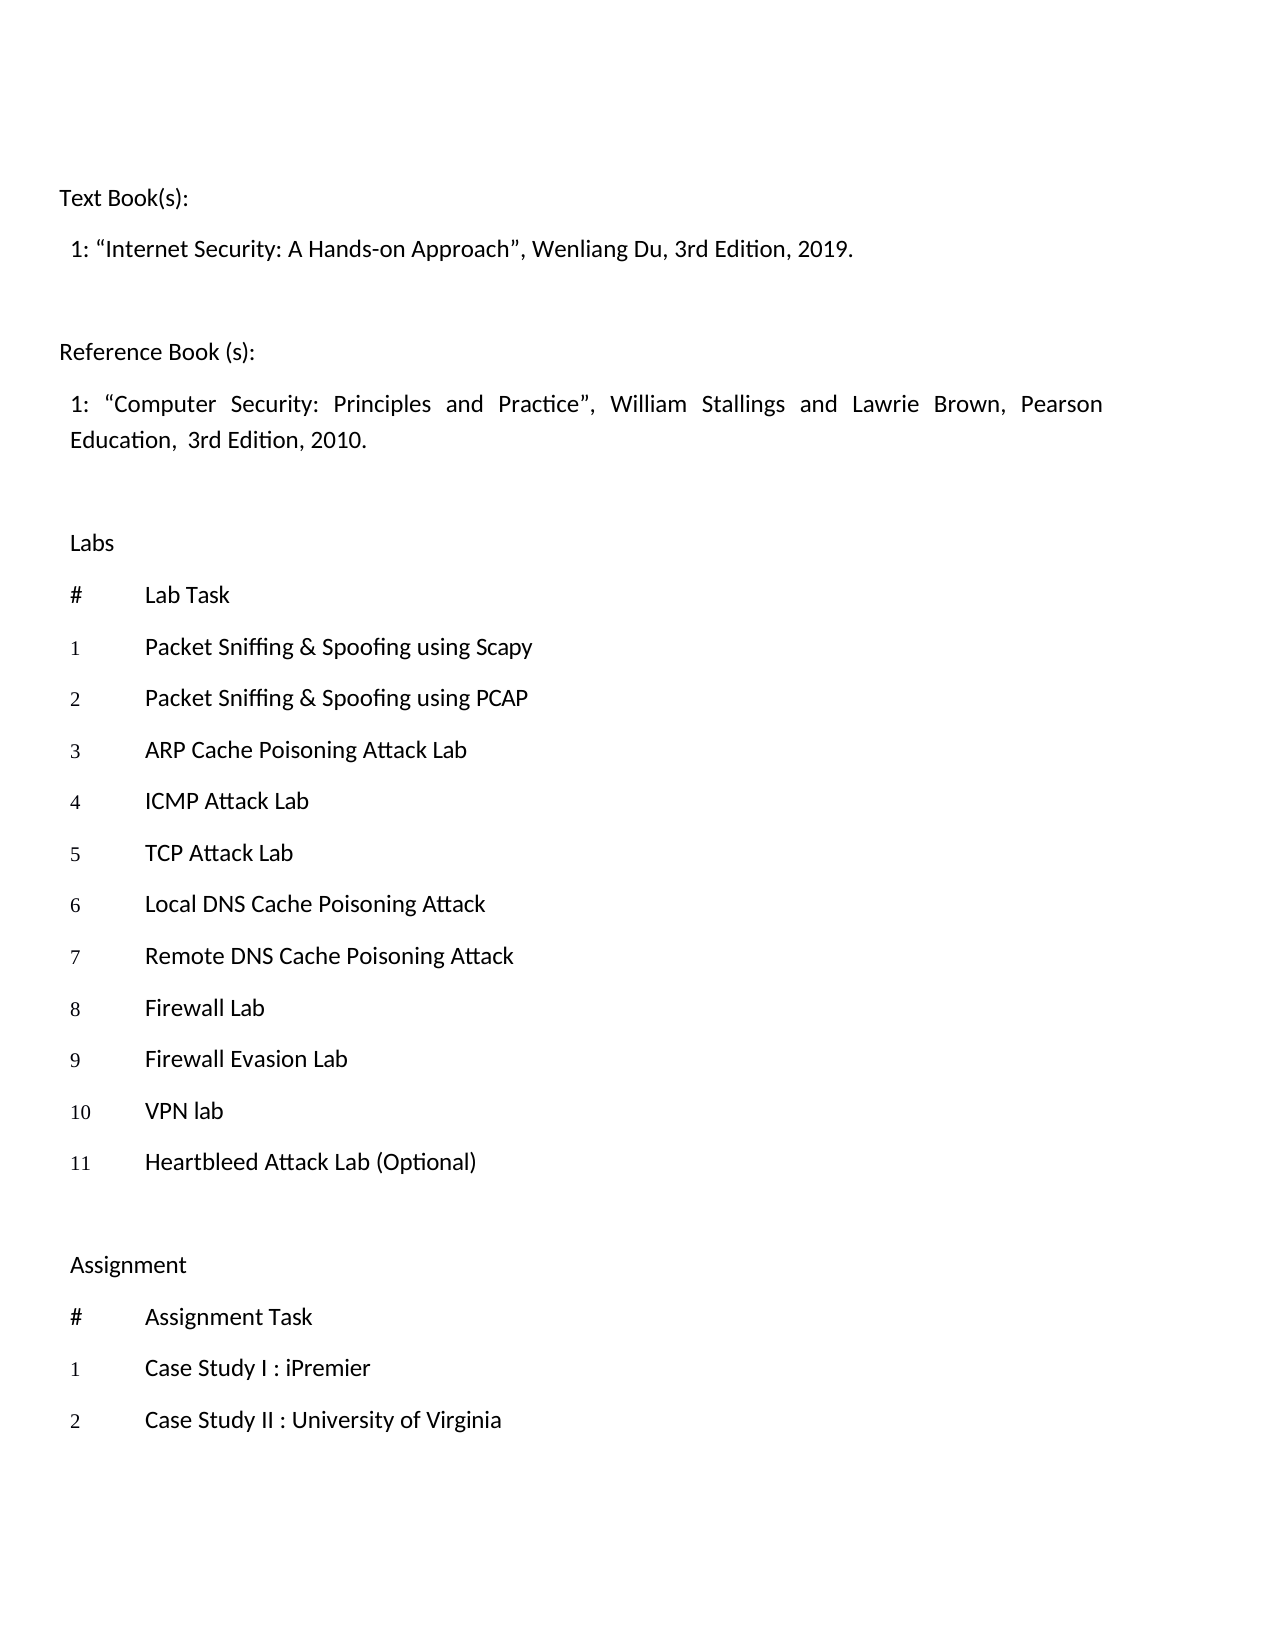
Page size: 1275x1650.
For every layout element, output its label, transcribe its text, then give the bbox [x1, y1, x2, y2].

text 1: “Internet Security: A Hands-on Approach”, Wenliang Du, 3rd Edition, 2019. [70, 233, 1196, 264]
list TCP Attack Lab [70, 837, 1196, 867]
list Packet Sniffing & Spoofing using Scapy [70, 631, 1196, 661]
list Remote DNS Cache Poisoning Attack [70, 940, 1196, 971]
subtitle Text Book(s): [59, 182, 1196, 212]
list Firewall Evasion Lab [70, 1043, 1196, 1074]
subtitle Reference Book (s): [59, 336, 1196, 367]
text # Assignment Task [70, 1301, 1196, 1332]
list Heartbleed Attack Lab (Optional) [70, 1146, 1196, 1177]
list Case Study II : University of Virginia [70, 1404, 1196, 1435]
text 1: “Computer Security: Principles and Practice”, William Stallings and Lawrie Brown, Pearson Education, 3rd Edition, 2010. [70, 388, 1104, 455]
text Labs [70, 528, 1196, 558]
text Assignment [70, 1249, 1196, 1280]
list Local DNS Cache Poisoning Attack [70, 888, 1196, 919]
list ARP Cache Poisoning Attack Lab [70, 734, 1196, 764]
list ICMP Attack Lab [70, 785, 1196, 816]
list Case Study I : iPremier [70, 1353, 1196, 1383]
list VPN lab [70, 1095, 1196, 1125]
list Firewall Lab [70, 992, 1196, 1022]
list Packet Sniffing & Spoofing using PCAP [70, 682, 1196, 713]
text # Lab Task [70, 579, 1196, 610]
